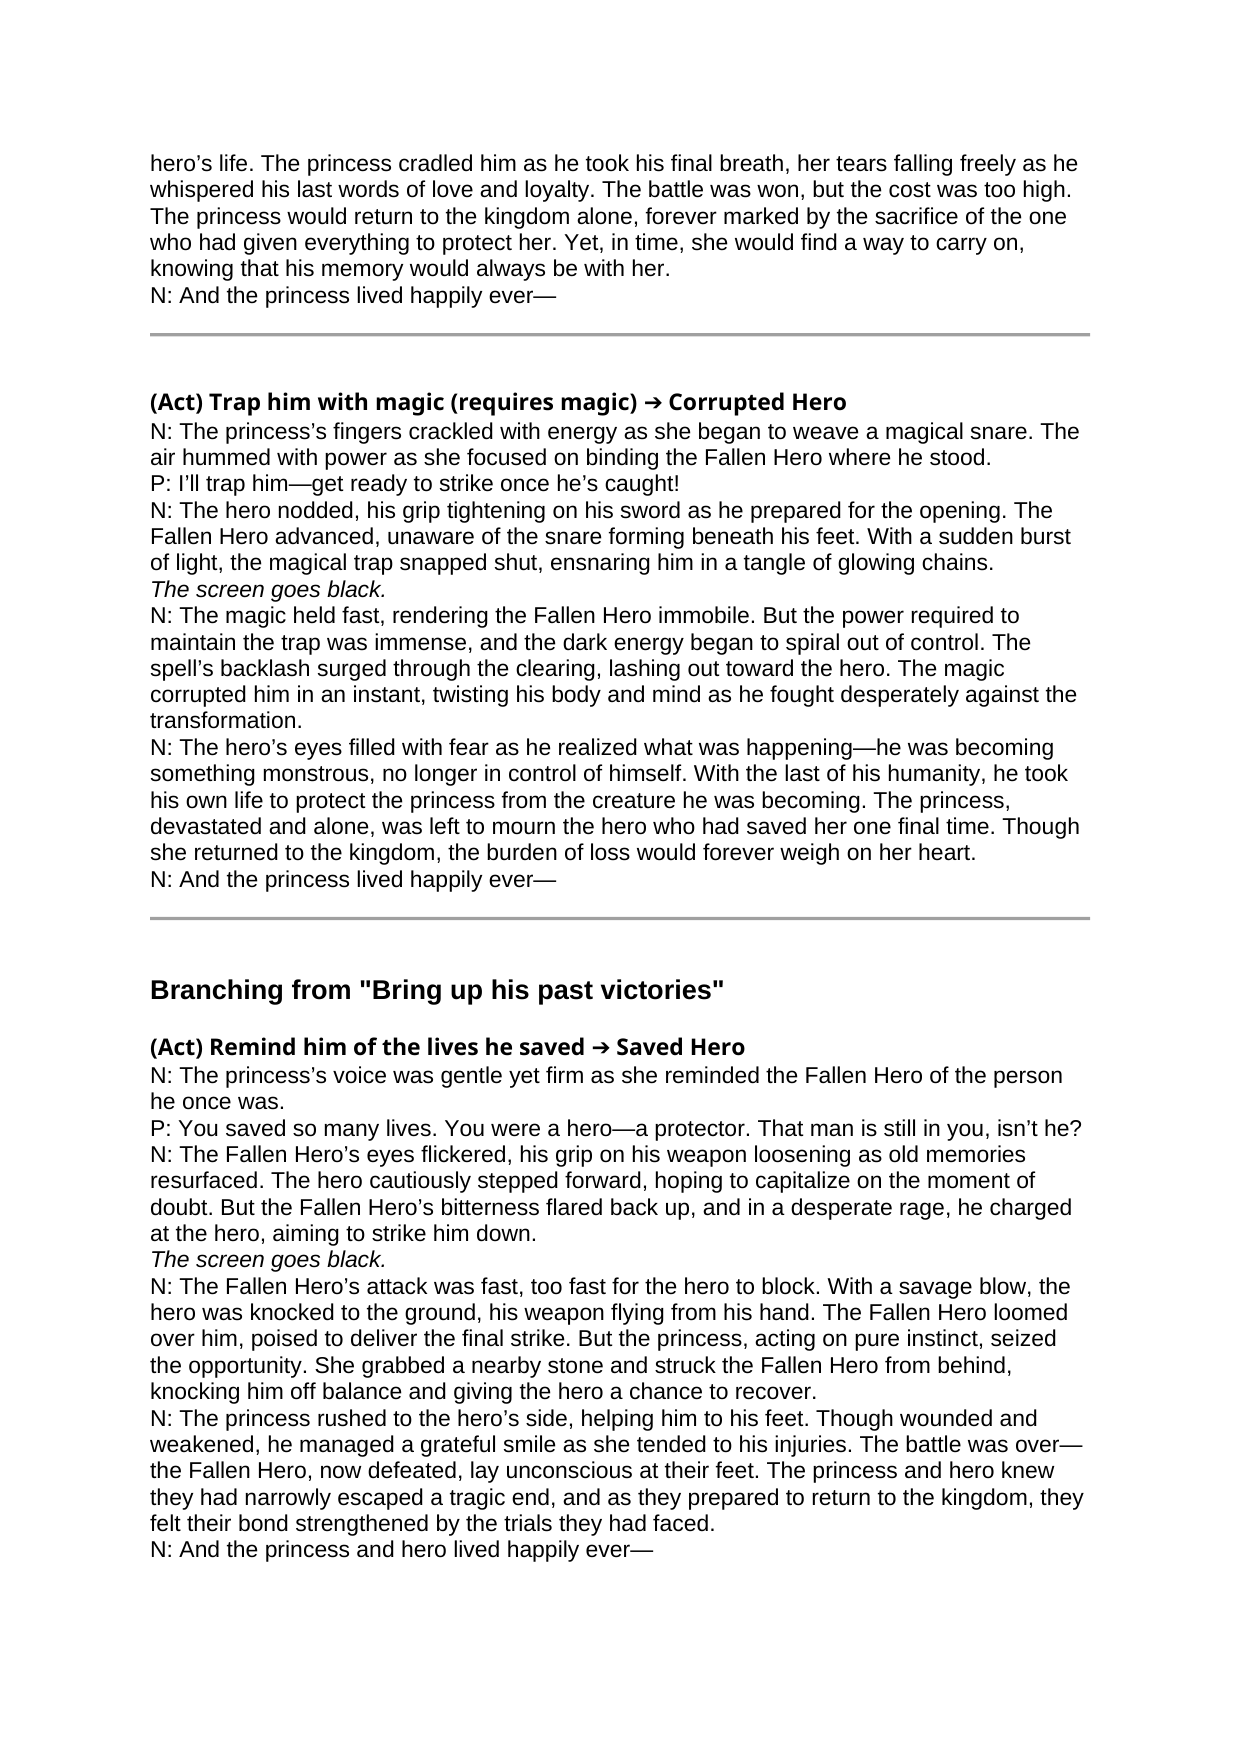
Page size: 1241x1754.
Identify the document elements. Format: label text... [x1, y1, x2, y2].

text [150, 150, 1090, 308]
subtitle Branching from "Bring up his past victories" [150, 974, 1090, 1006]
text (Act) Remind him of the lives he saved ➔ Saved Hero N: The princess’s voice was gentle yet firm as she reminded the Fallen Hero of the person he once was. P: You saved so many lives. You were a hero—a protector. That man is still in you, isn’t he? N: The Fallen Hero’s eyes flickered, his grip on his weapon loosening as old memories resurfaced. The hero cautiously stepped forward, hoping to capitalize on the moment of doubt. But the Fallen Hero’s bitterness flared back up, and in a desperate rage, he charged at the hero, aiming to strike him down. The screen goes black. N: The Fallen Hero’s attack was fast, too fast for the hero to block. With a savage blow, the hero was knocked to the ground, his weapon flying from his hand. The Fallen Hero loomed over him, poised to deliver the final strike. But the princess, acting on pure instinct, seized the opportunity. She grabbed a nearby stone and struck the Fallen Hero from behind, knocking him off balance and giving the hero a chance to recover. N: The princess rushed to the hero’s side, helping him to his feet. Though wounded and weakened, he managed a grateful smile as she tended to his injuries. The battle was over—the Fallen Hero, now defeated, lay unconscious at their feet. The princess and hero knew they had narrowly escaped a tragic end, and as they prepared to return to the kingdom, they felt their bond strengthened by the trials they had faced. N: And the princess and hero lived happily ever— [150, 1031, 1090, 1563]
text (Act) Trap him with magic (requires magic) ➔ Corrupted Hero N: The princess’s fingers crackled with energy as she began to weave a magical snare. The air hummed with power as she focused on binding the Fallen Hero where he stood. P: I’ll trap him—get ready to strike once he’s caught! N: The hero nodded, his grip tightening on his sword as he prepared for the opening. The Fallen Hero advanced, unaware of the snare forming beneath his feet. With a sudden burst of light, the magical trap snapped shut, ensnaring him in a tangle of glowing chains. The screen goes black. N: The magic held fast, rendering the Fallen Hero immobile. But the power required to maintain the trap was immense, and the dark energy began to spiral out of control. The spell’s backlash surged through the clearing, lashing out toward the hero. The magic corrupted him in an instant, twisting his body and mind as he fought desperately against the transformation. N: The hero’s eyes filled with fear as he realized what was happening—he was becoming something monstrous, no longer in control of himself. With the last of his humanity, he took his own life to protect the princess from the creature he was becoming. The princess, devastated and alone, was left to mourn the hero who had saved her one final time. Though she returned to the kingdom, the burden of loss would forever weigh on her heart. N: And the princess lived happily ever— [150, 386, 1090, 892]
